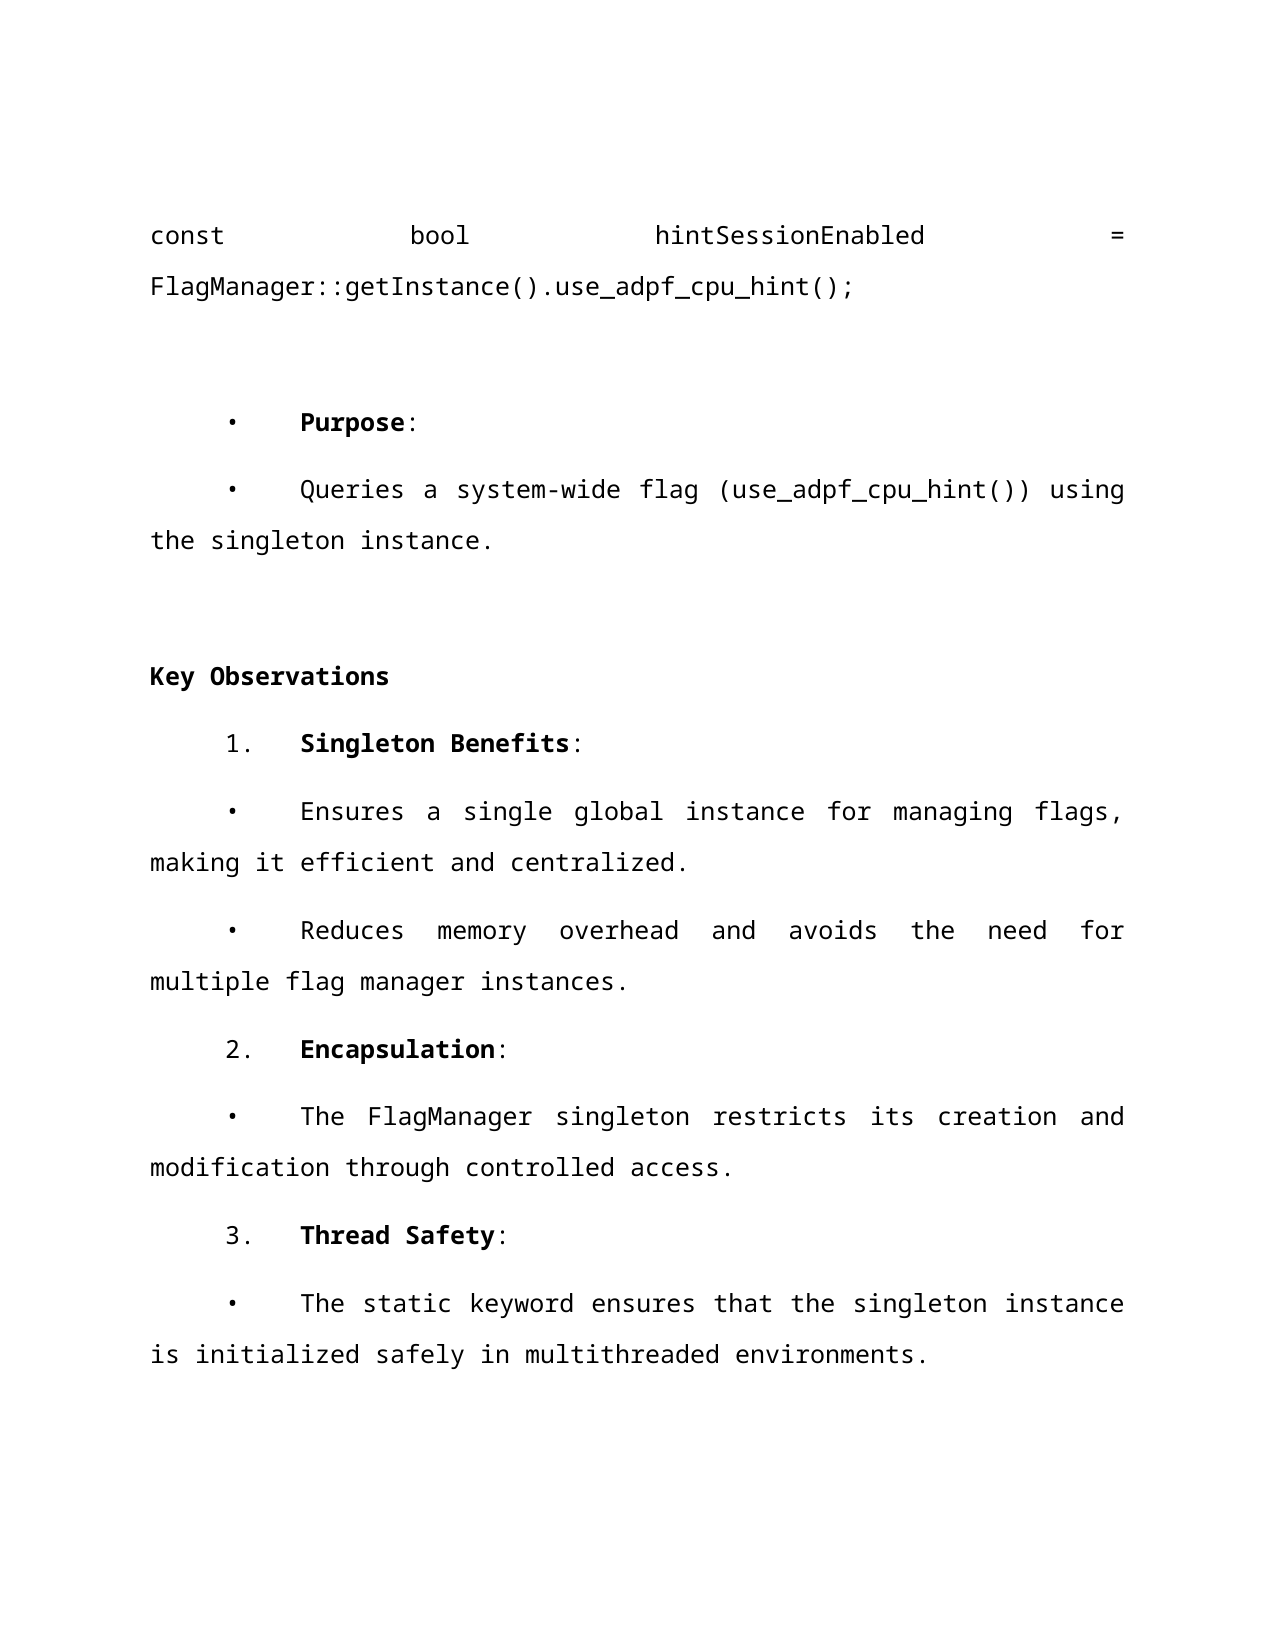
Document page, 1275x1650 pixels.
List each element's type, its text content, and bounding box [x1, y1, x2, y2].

text const bool hintSessionEnabled = FlagManager::getInstance().use_adpf_cpu_hint(); [150, 218, 1125, 303]
text • Queries a system-wide flag (use_adpf_cpu_hint()) using the singleton instance. [150, 472, 1125, 557]
text Key Observations [150, 658, 1125, 692]
text • Reduces memory overhead and avoids the need for multiple flag manager instances. [150, 912, 1125, 998]
text • The static keyword ensures that the singleton instance is initialized safely in multithreaded environments. [150, 1285, 1125, 1371]
text • The FlagManager singleton restricts its creation and modification through controlled access. [150, 1099, 1125, 1184]
text 1. Singleton Benefits: [150, 726, 1125, 760]
text • Ensures a single global instance for managing flags, making it efficient and centralized. [150, 794, 1125, 879]
text • Purpose: [150, 404, 1125, 438]
text 3. Thread Safety: [150, 1218, 1125, 1252]
text 2. Encapsulation: [150, 1031, 1125, 1065]
